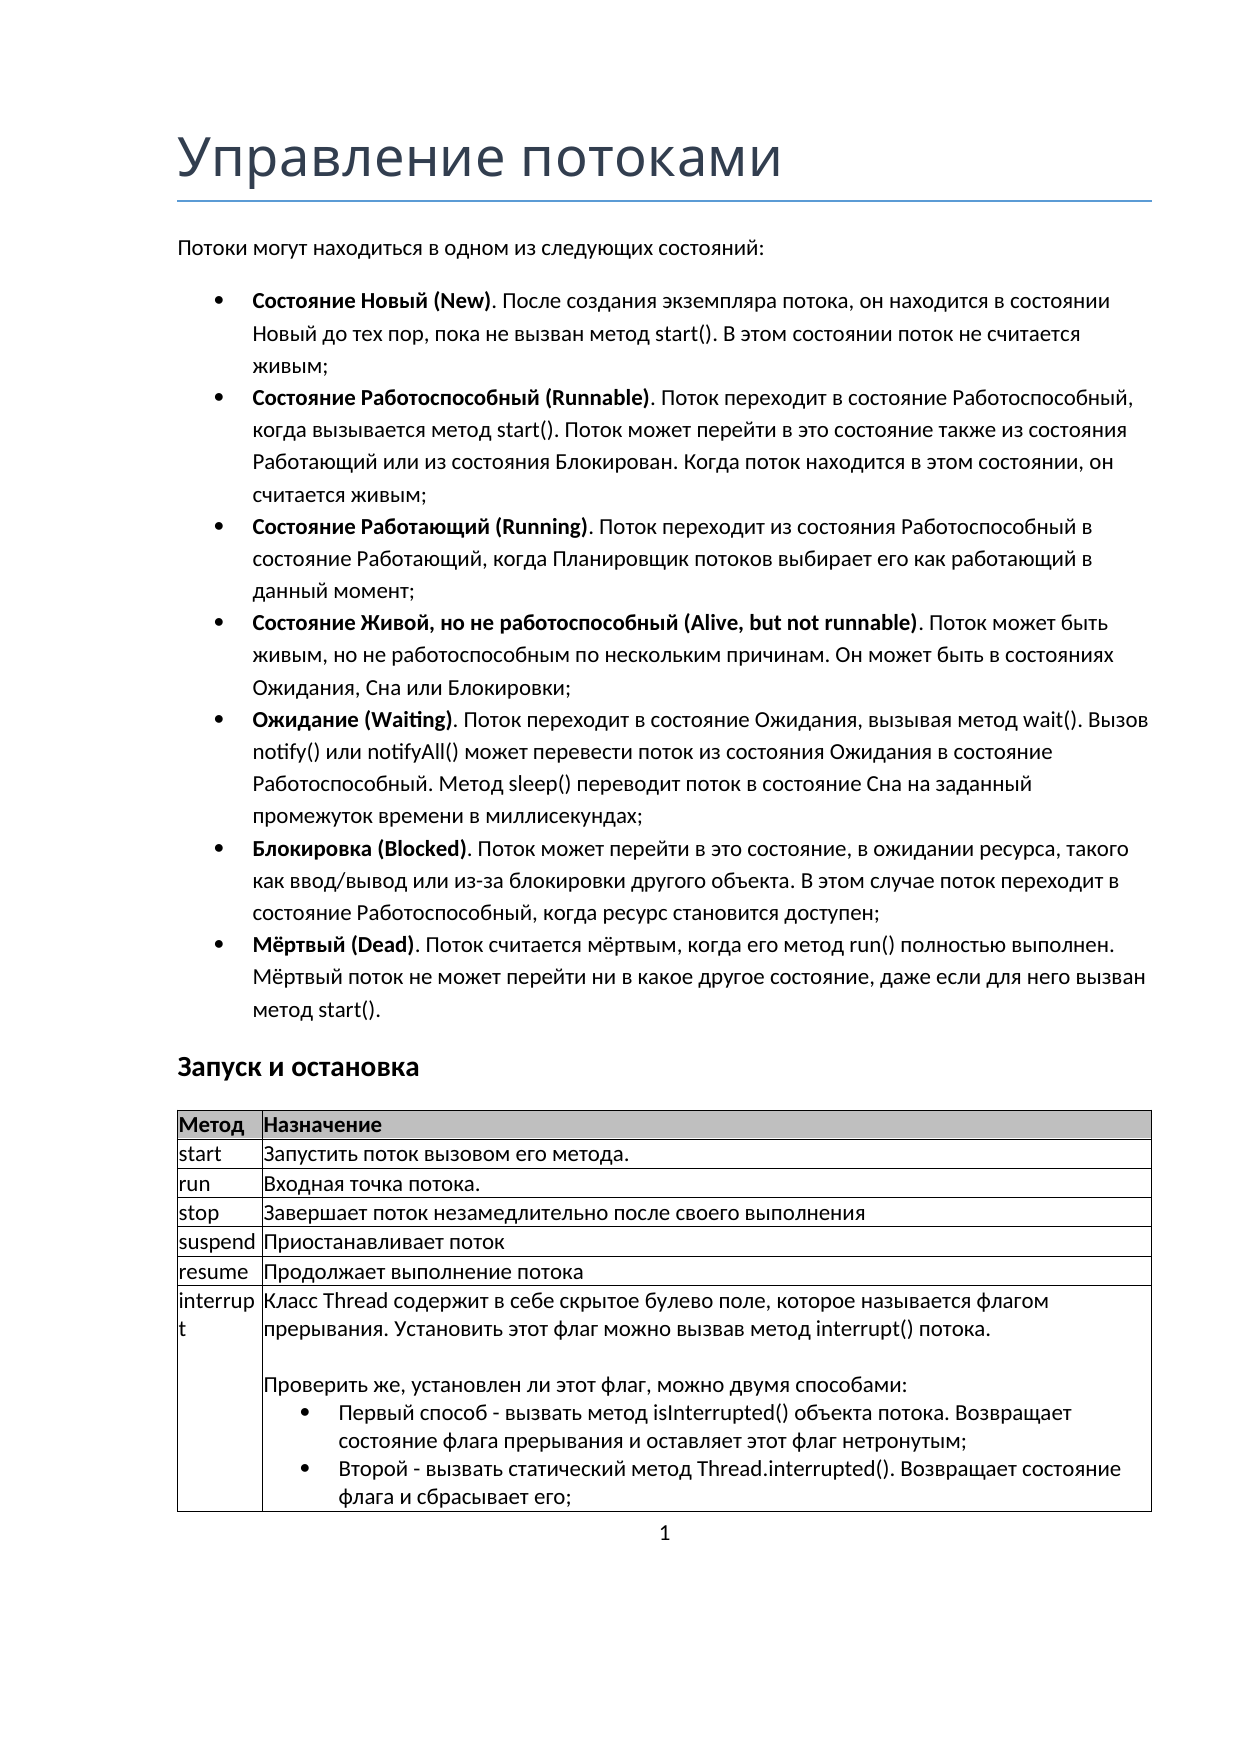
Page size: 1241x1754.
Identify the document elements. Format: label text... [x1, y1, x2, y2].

table_cell suspend [178, 1227, 262, 1256]
table_cell start [178, 1140, 262, 1168]
title Управление потоками [177, 118, 1152, 200]
text Запуск и остановка [177, 1048, 1152, 1083]
list Состояние Живой, но не работоспособный (Alive, but not runnable). Поток может быть живым, но не работоспособным по нескольким причинам. Он может быть в состояниях Ожидания, Сна или Блокировки; [215, 608, 1152, 701]
table_cell Запустить поток вызовом его метода. [263, 1140, 1151, 1168]
list Ожидание (Waiting). Поток переходит в состояние Ожидания, вызывая метод wait(). Вызов notify() или notifyAll() может перевести поток из состояния Ожидания в состояние Работоспособный. Метод sleep() переводит поток в состояние Сна на заданный промежуток времени в миллисекундах; [215, 705, 1152, 829]
table_cell interrupt [178, 1286, 262, 1511]
table_cell Входная точка потока. [263, 1169, 1151, 1197]
list Состояние Работающий (Running). Поток переходит из состояния Работоспособный в состояние Работающий, когда Планировщик потоков выбирает его как работающий в данный момент; [215, 512, 1152, 604]
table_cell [263, 1286, 1151, 1511]
table_cell run [178, 1169, 262, 1197]
table_cell Продолжает выполнение потока [263, 1257, 1151, 1285]
list Состояние Новый (New). После создания экземпляра потока, он находится в состоянии Новый до тех пор, пока не вызван метод start(). В этом состоянии поток не считается живым; [215, 287, 1152, 379]
table_cell Завершает поток незамедлительно после своего выполнения [263, 1198, 1151, 1226]
list Мёртвый (Dead). Поток считается мёртвым, когда его метод run() полностью выполнен. Мёртвый поток не может перейти ни в какое другое состояние, даже если для него вызван метод start(). [215, 930, 1152, 1023]
table_header Метод [178, 1111, 262, 1138]
table_cell Приостанавливает поток [263, 1227, 1151, 1256]
text Потоки могут находиться в одном из следующих состояний: [177, 233, 1152, 262]
table_cell resume [178, 1257, 262, 1285]
list Блокировка (Blocked). Поток может перейти в это состояние, в ожидании ресурса, такого как ввод/вывод или из-за блокировки другого объекта. В этом случае поток переходит в состояние Работоспособный, когда ресурс становится доступен; [215, 834, 1152, 926]
table_header Назначение [263, 1111, 1151, 1138]
list Состояние Работоспособный (Runnable). Поток переходит в состояние Работоспособный, когда вызывается метод start(). Поток может перейти в это состояние также из состояния Работающий или из состояния Блокирован. Когда поток находится в этом состоянии, он считается живым; [215, 383, 1152, 508]
table_cell stop [178, 1198, 262, 1226]
